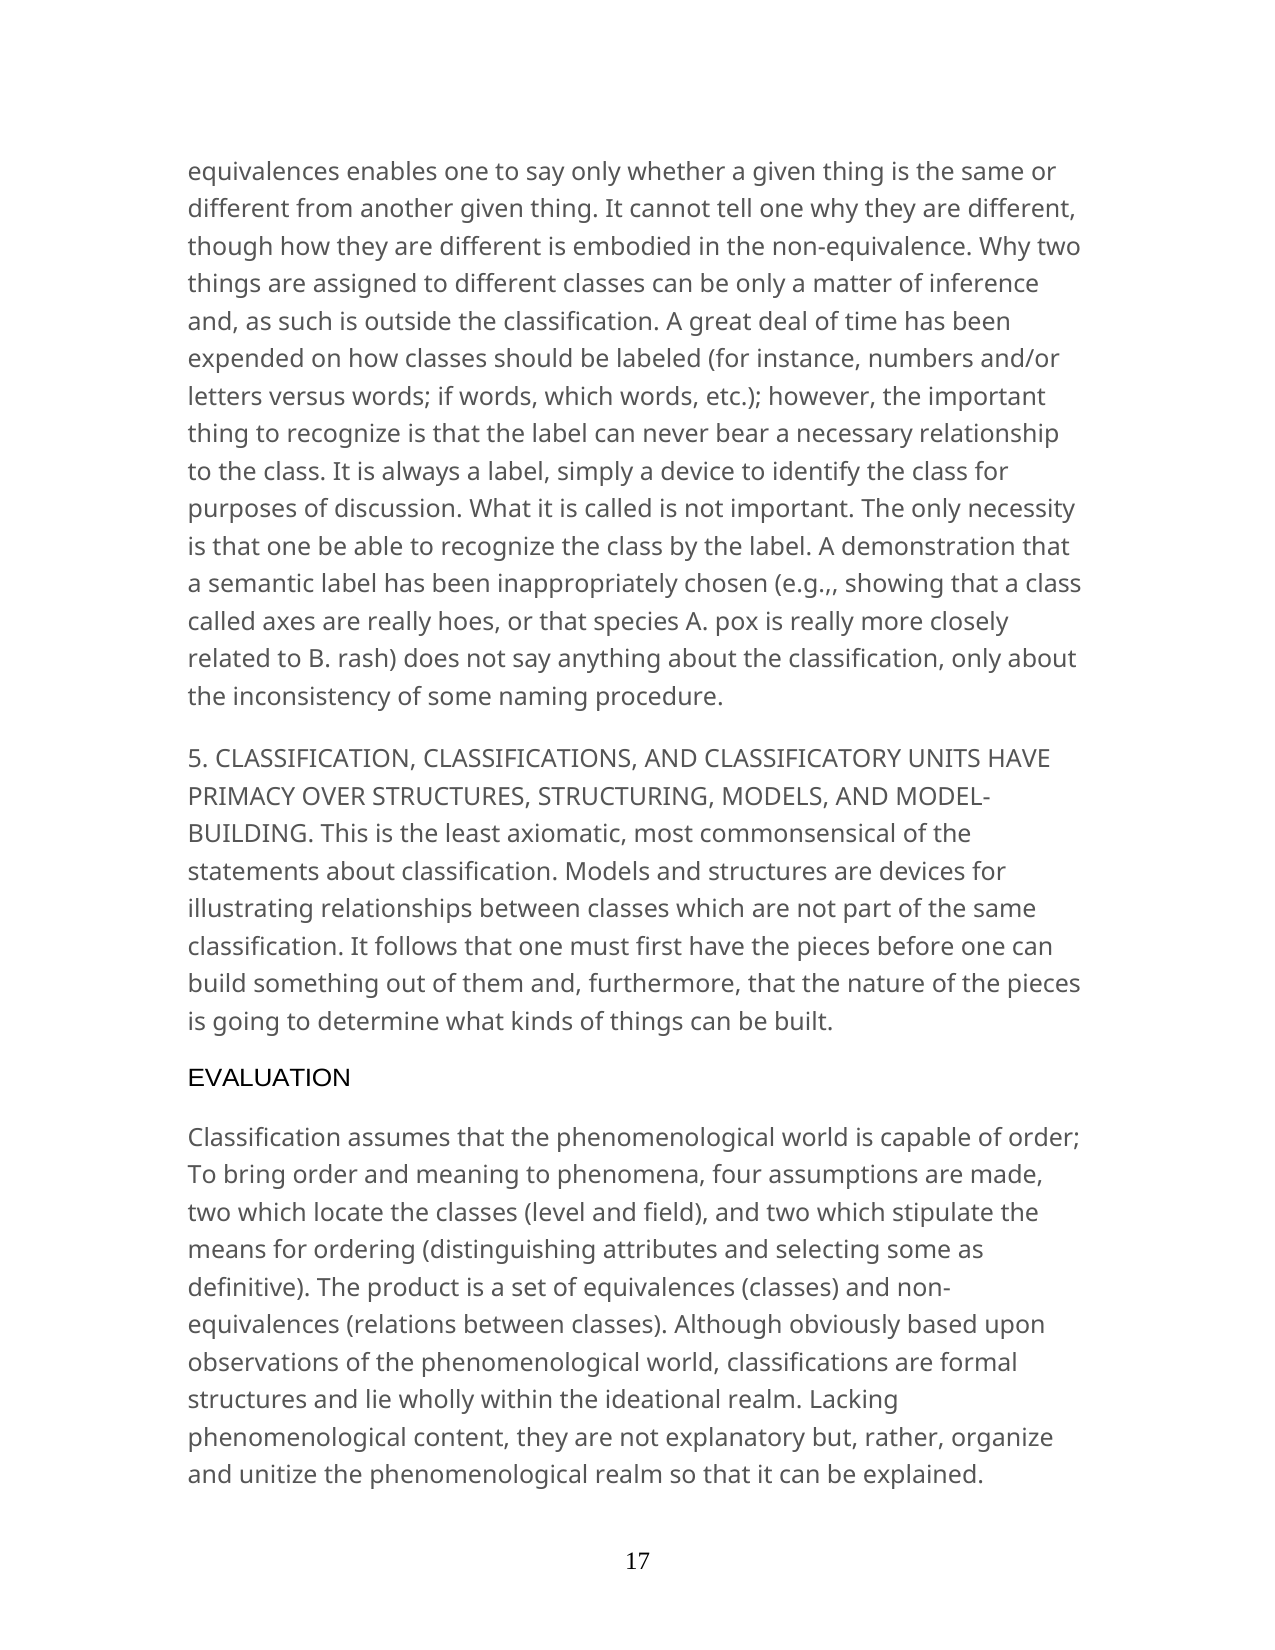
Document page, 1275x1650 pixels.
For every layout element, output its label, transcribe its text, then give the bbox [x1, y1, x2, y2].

text 5. CLASSIFICATION, CLASSIFICATIONS, AND CLASSIFICATORY UNITS HAVE PRIMACY OVER STRUCTURES, STRUCTURING, MODELS, AND MODEL-BUILDING. This is the least axiomatic, most commonsensical of the statements about classification. Models and structures are devices for illustrating relationships between classes which are not part of the same classification. It follows that one must first have the pieces before one can build something out of them and, furthermore, that the nature of the pieces is going to determine what kinds of things can be built. [187, 737, 1087, 1037]
subtitle Evaluation [187, 1062, 1087, 1091]
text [187, 150, 1087, 712]
text Classification assumes that the phenomenological world is capable of order; To bring order and meaning to phenomena, four assumptions are made, two which locate the classes (level and field), and two which stipulate the means for ordering (distinguishing attributes and selecting some as definitive). The product is a set of equivalences (classes) and non-equivalences (relations between classes). Although obviously based upon observations of the phenomenological world, classifications are formal structures and lie wholly within the ideational realm. Lacking phenomenological content, they are not explanatory but, rather, organize and unitize the phenomenological realm so that it can be explained. [187, 1116, 1087, 1491]
